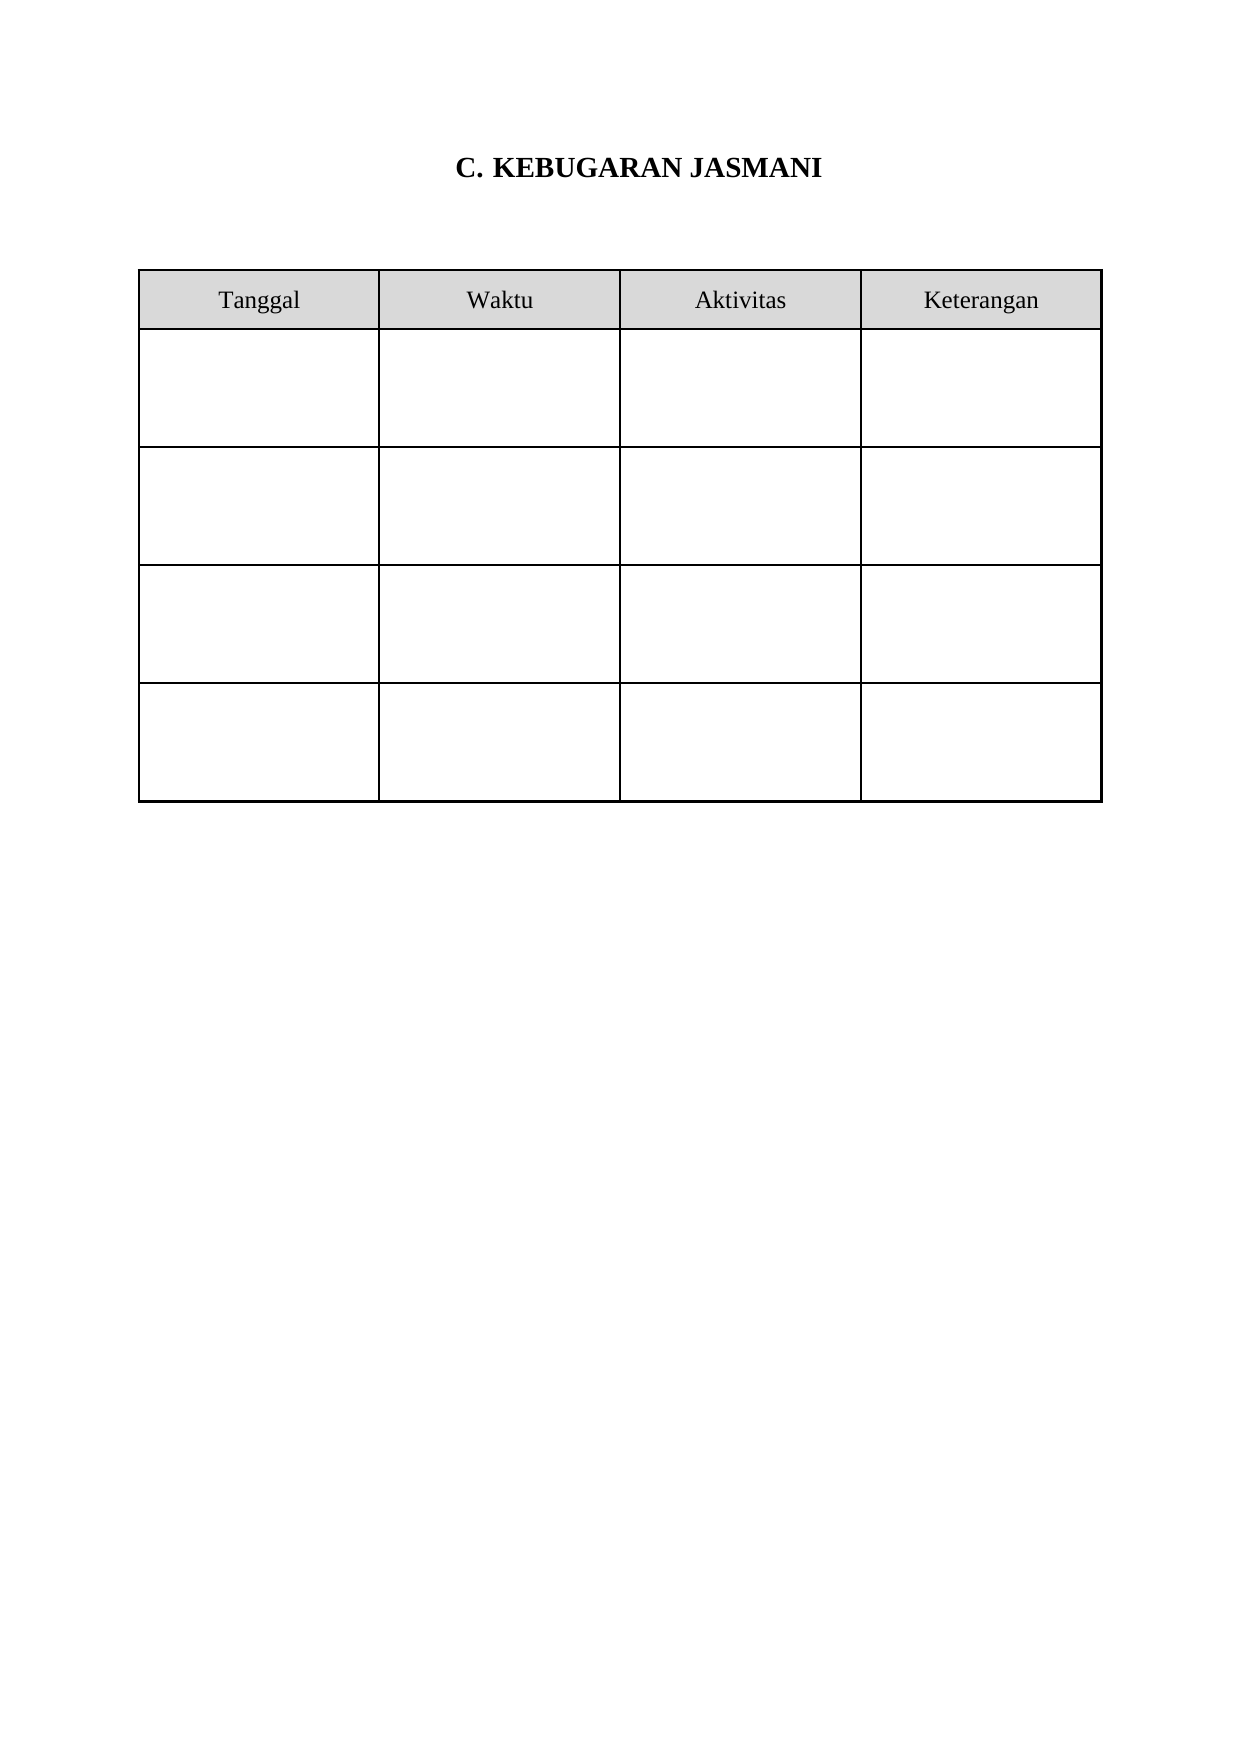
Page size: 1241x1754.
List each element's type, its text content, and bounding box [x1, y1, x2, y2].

table_cell [621, 684, 860, 800]
table_cell [380, 684, 619, 800]
table_header Tanggal [140, 271, 378, 328]
table_cell [140, 448, 378, 564]
table_cell [140, 330, 378, 446]
table_cell [862, 566, 1100, 682]
table_cell [380, 448, 619, 564]
table_header Aktivitas [621, 271, 860, 328]
table_cell [621, 566, 860, 682]
table_cell [862, 448, 1100, 564]
table_cell [862, 330, 1100, 446]
table_cell [862, 684, 1100, 800]
table_header Keterangan [862, 271, 1100, 328]
table_header Waktu [380, 271, 619, 328]
table_cell [621, 448, 860, 564]
table_cell [140, 684, 378, 800]
list KEBUGARAN JASMANI [187, 150, 1090, 183]
table_cell [380, 330, 619, 446]
table_cell [621, 330, 860, 446]
table_cell [140, 566, 378, 682]
table_cell [380, 566, 619, 682]
